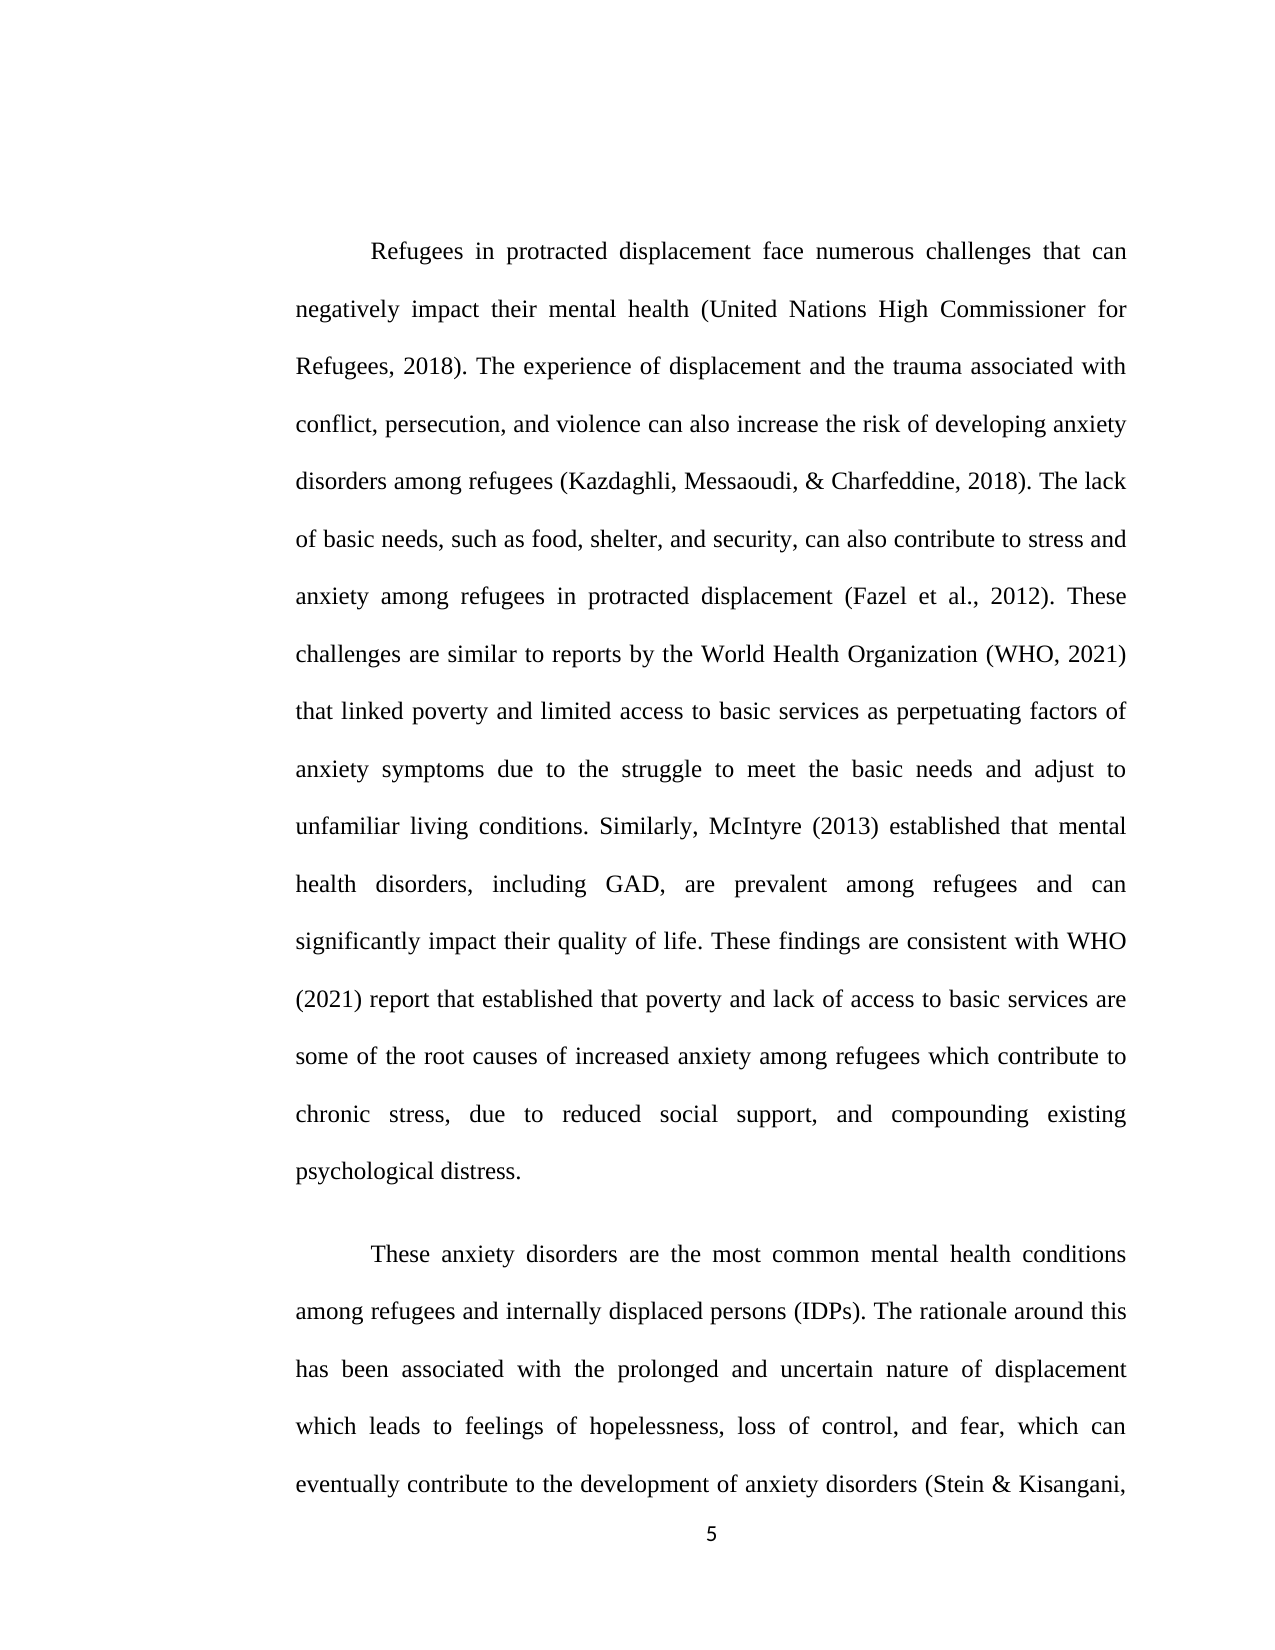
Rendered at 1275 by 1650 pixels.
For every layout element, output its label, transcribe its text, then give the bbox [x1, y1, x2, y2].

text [295, 1239, 1127, 1497]
text Refugees in protracted displacement face numerous challenges that can negatively impact their mental health (United Nations High Commissioner for Refugees, 2018). The experience of displacement and the trauma associated with conflict, persecution, and violence can also increase the risk of developing anxiety disorders among refugees (Kazdaghli, Messaoudi, & Charfeddine, 2018). The lack of basic needs, such as food, shelter, and security, can also contribute to stress and anxiety among refugees in protracted displacement (Fazel et al., 2012). These challenges are similar to reports by the World Health Organization (WHO, 2021) that linked poverty and limited access to basic services as perpetuating factors of anxiety symptoms due to the struggle to meet the basic needs and adjust to unfamiliar living conditions. Similarly, McIntyre (2013) established that mental health disorders, including GAD, are prevalent among refugees and can significantly impact their quality of life. These findings are consistent with WHO (2021) report that established that poverty and lack of access to basic services are some of the root causes of increased anxiety among refugees which contribute to chronic stress, due to reduced social support, and compounding existing psychological distress. [295, 236, 1127, 1185]
